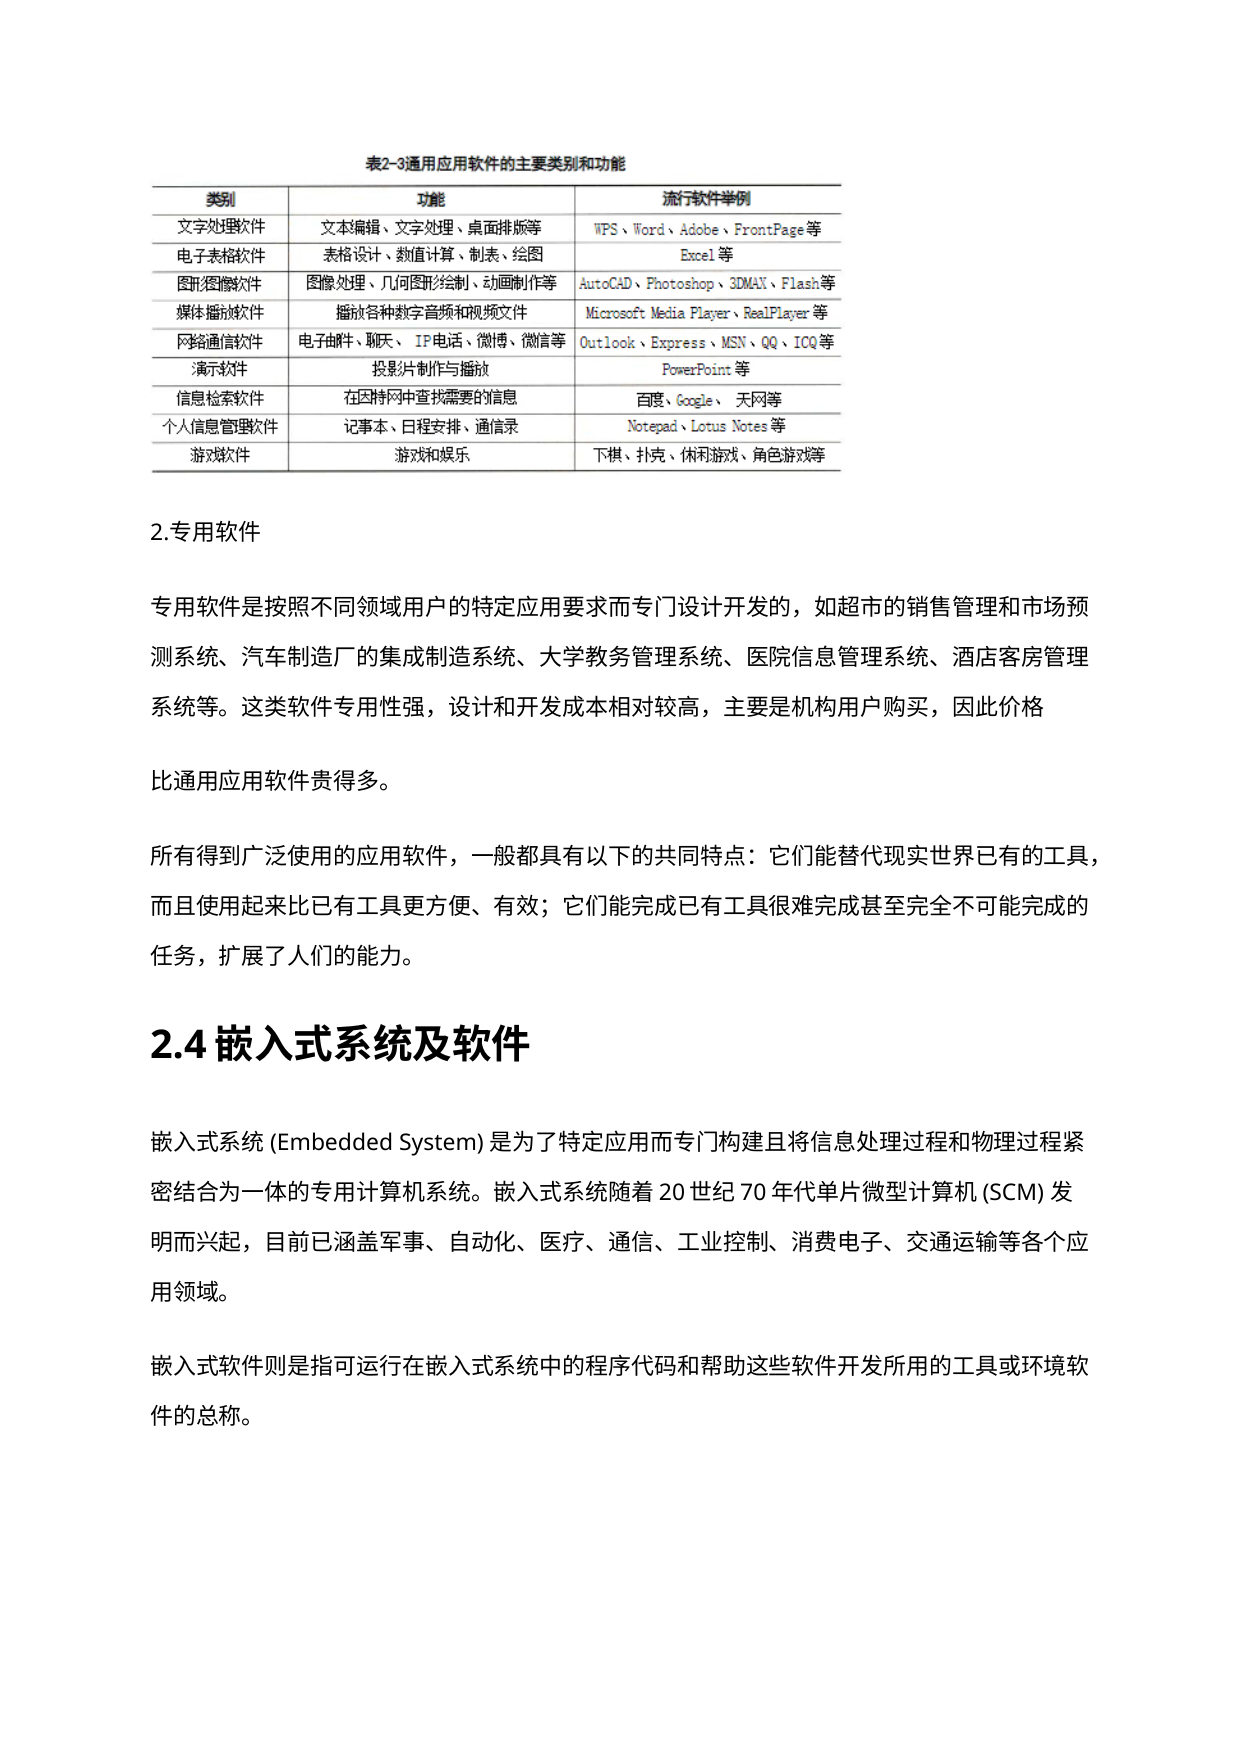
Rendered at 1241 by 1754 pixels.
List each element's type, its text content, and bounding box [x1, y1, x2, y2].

text 嵌入式系统 (Embedded System) 是为了特定应用而专门构建且将信息处理过程和物理过程紧密结合为一体的专用计算机系统。嵌入式系统随着20世纪70年代单片微型计算机 (SCM) 发明而兴起，目前已涵盖军事、自动化、医疗、通信、工业控制、消费电子、交通运输等各个应用领域。 [150, 1124, 1090, 1307]
text 所有得到广泛使用的应用软件，一般都具有以下的共同特点：它们能替代现实世界已有的工具，而且使用起来比已有工具更方便、有效；它们能完成已有工具很难完成甚至完全不可能完成的任务，扩展了人们的能力。 [150, 838, 1090, 971]
picture [150, 150, 853, 474]
text 比通用应用软件贵得多。 [150, 763, 1090, 796]
text 嵌入式软件则是指可运行在嵌入式系统中的程序代码和帮助这些软件开发所用的工具或环境软件的总称。 [150, 1348, 1090, 1431]
text 2.专用软件 [150, 514, 1090, 547]
text 专用软件是按照不同领域用户的特定应用要求而专门设计开发的，如超市的销售管理和市场预测系统、汽车制造厂的集成制造系统、大学教务管理系统、医院信息管理系统、酒店客房管理系统等。这类软件专用性强，设计和开发成本相对较高，主要是机构用户购买，因此价格 [150, 589, 1090, 722]
subtitle 2.4嵌入式系统及软件 [150, 1012, 1090, 1070]
